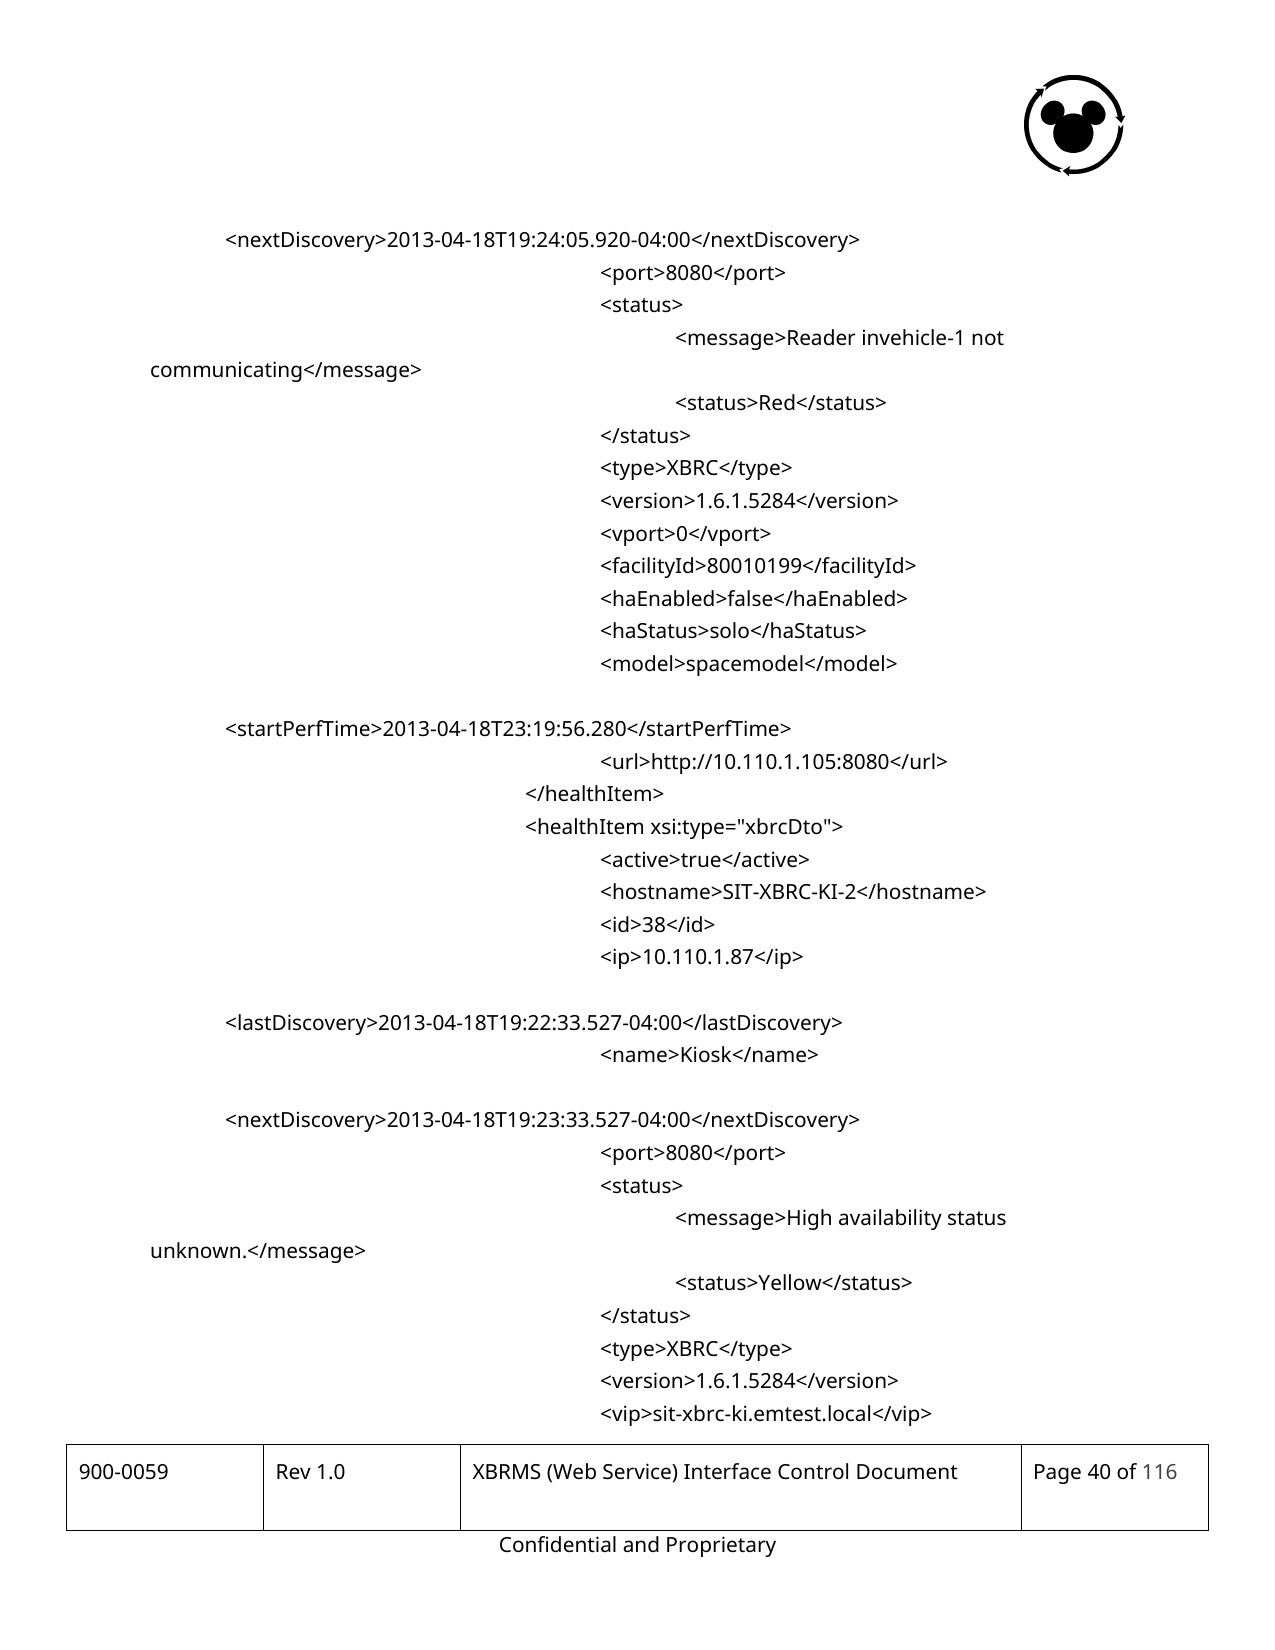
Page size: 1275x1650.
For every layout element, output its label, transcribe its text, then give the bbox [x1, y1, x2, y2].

text <hostname>SIT-XBRC-KI-2</hostname> [150, 877, 1125, 906]
text <port>8080</port> [150, 258, 1125, 286]
text <url>http://10.110.1.105:8080</url> [150, 747, 1125, 775]
text <vport>0</vport> [150, 519, 1125, 547]
text <message>Reader invehicle-1 not communicating</message> [150, 323, 1125, 384]
text <vip>sit-xbrc-ki.emtest.local</vip> [150, 1399, 1125, 1427]
text <status> [150, 290, 1125, 319]
text <name>Kiosk</name> [150, 1040, 1125, 1069]
picture [1023, 75, 1125, 177]
text <haEnabled>false</haEnabled> [150, 584, 1125, 612]
text <status> [150, 1171, 1125, 1199]
text <startPerfTime>2013-04-18T23:19:56.280</startPerfTime> [150, 682, 1125, 743]
text <ip>10.110.1.87</ip> [150, 942, 1125, 971]
text <status>Red</status> [150, 388, 1125, 417]
text <status>Yellow</status> [150, 1268, 1125, 1297]
text <type>XBRC</type> [150, 1334, 1125, 1362]
text <lastDiscovery>2013-04-18T19:22:33.527-04:00</lastDiscovery> [150, 975, 1125, 1036]
text <type>XBRC</type> [150, 453, 1125, 482]
text <facilityId>80010199</facilityId> [150, 551, 1125, 580]
text <nextDiscovery>2013-04-18T19:23:33.527-04:00</nextDiscovery> [150, 1073, 1125, 1134]
text <healthItem xsi:type="xbrcDto"> [150, 812, 1125, 841]
text <version>1.6.1.5284</version> [150, 486, 1125, 514]
text <version>1.6.1.5284</version> [150, 1366, 1125, 1395]
text <haStatus>solo</haStatus> [150, 616, 1125, 645]
text <port>8080</port> [150, 1138, 1125, 1167]
text <nextDiscovery>2013-04-18T19:24:05.920-04:00</nextDiscovery> [150, 193, 1125, 254]
text <id>38</id> [150, 910, 1125, 938]
text <message>High availability status unknown.</message> [150, 1203, 1125, 1264]
text </status> [150, 1301, 1125, 1329]
text </healthItem> [150, 779, 1125, 808]
text <active>true</active> [150, 845, 1125, 873]
text <model>spacemodel</model> [150, 649, 1125, 677]
text </status> [150, 421, 1125, 449]
